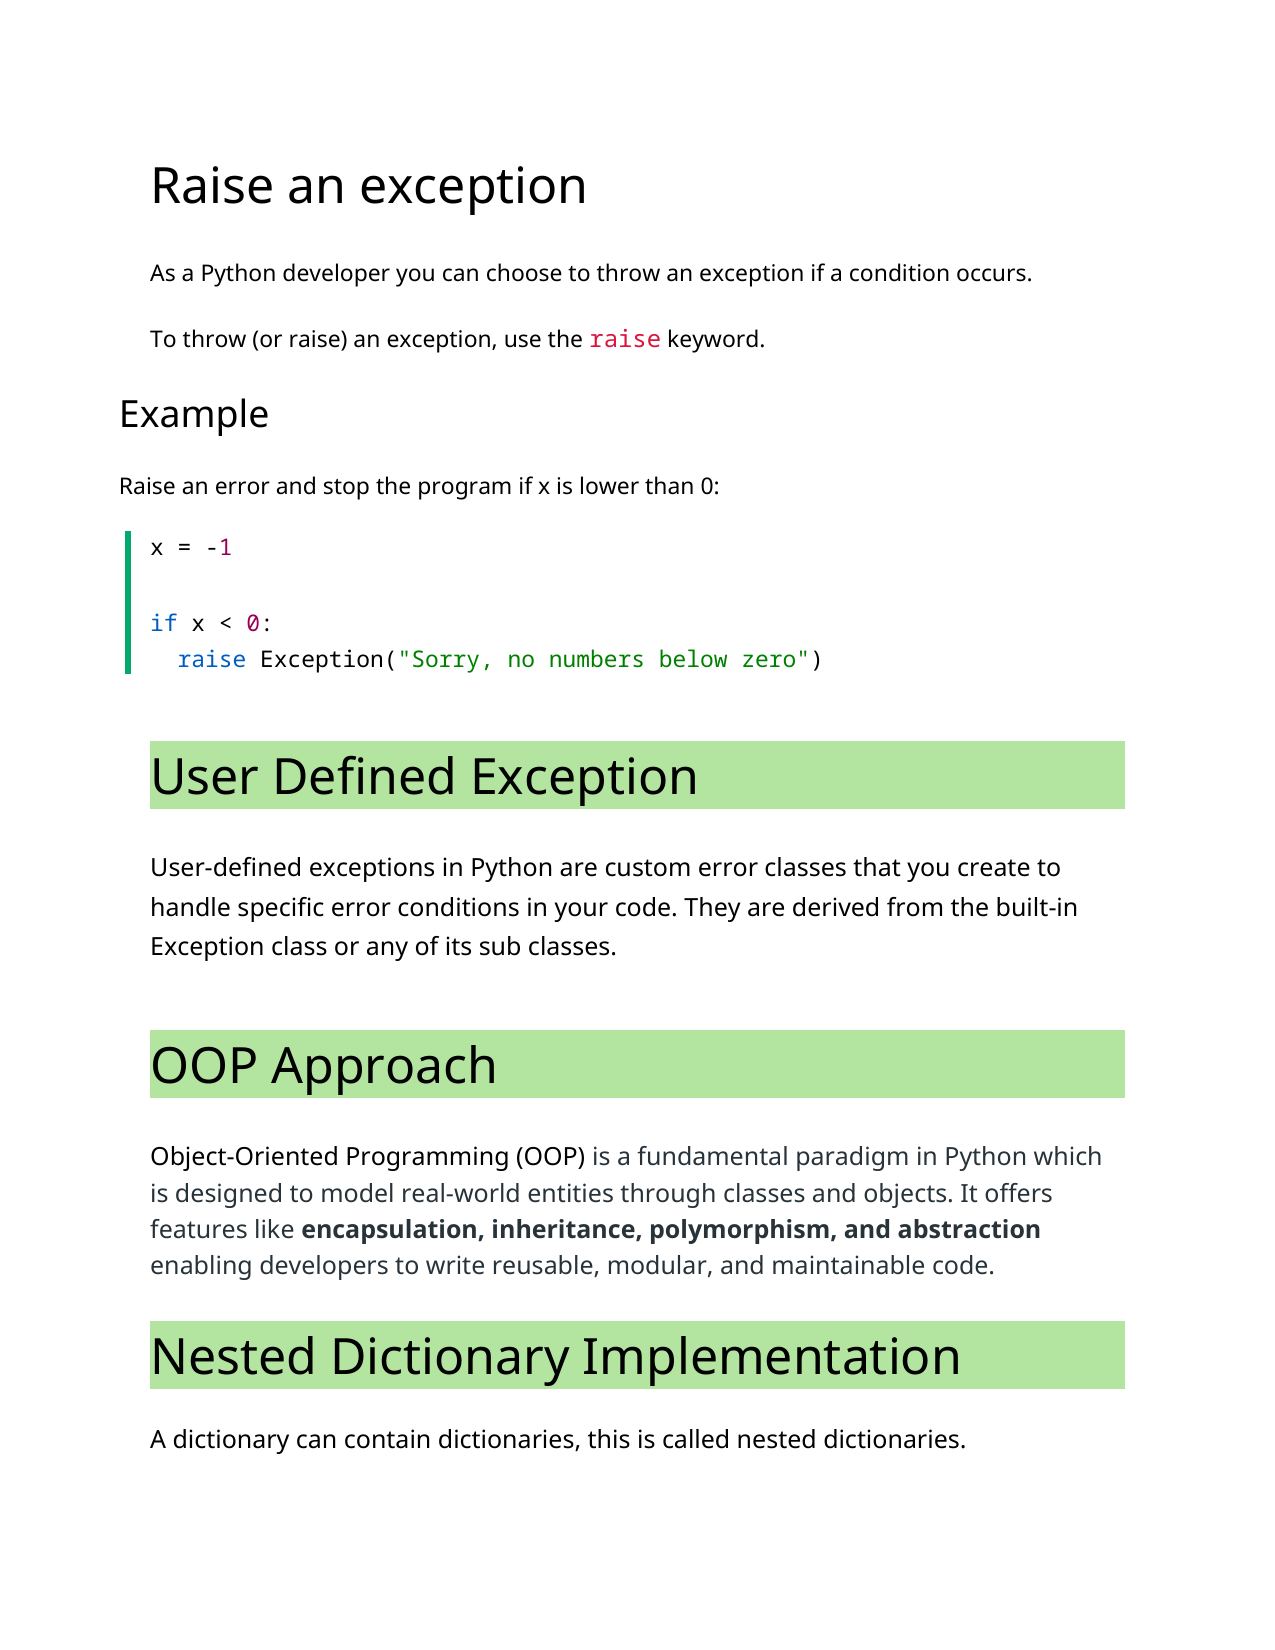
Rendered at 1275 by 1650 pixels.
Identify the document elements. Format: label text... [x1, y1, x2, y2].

text User-defined exceptions in Python are custom error classes that you create to handle specific error conditions in your code. They are derived from the built-in Exception class or any of its sub classes. [150, 850, 1125, 963]
text As a Python developer you can choose to throw an exception if a condition occurs. [150, 257, 1125, 288]
text x = -1 if x < 0: raise Exception("Sorry, no numbers below zero") [131, 531, 1156, 674]
text Object-Oriented Programming (OOP) is a fundamental paradigm in Python which is designed to model real-world entities through classes and objects. It offers features like encapsulation, inheritance, polymorphism, and abstraction enabling developers to write reusable, modular, and maintainable code. [150, 1139, 1125, 1282]
text A dictionary can contain dictionaries, this is called nested dictionaries. [150, 1422, 1125, 1456]
text To throw (or raise) an exception, use the raise keyword. [150, 321, 1125, 354]
text Raise an error and stop the program if x is lower than 0: [119, 470, 1156, 501]
text OOP Approach [150, 1030, 1125, 1098]
subtitle Raise an exception [150, 150, 1125, 218]
text User Defined Exception [150, 741, 1125, 809]
subtitle Example [119, 387, 1156, 438]
text Nested Dictionary Implementation [150, 1321, 1125, 1389]
